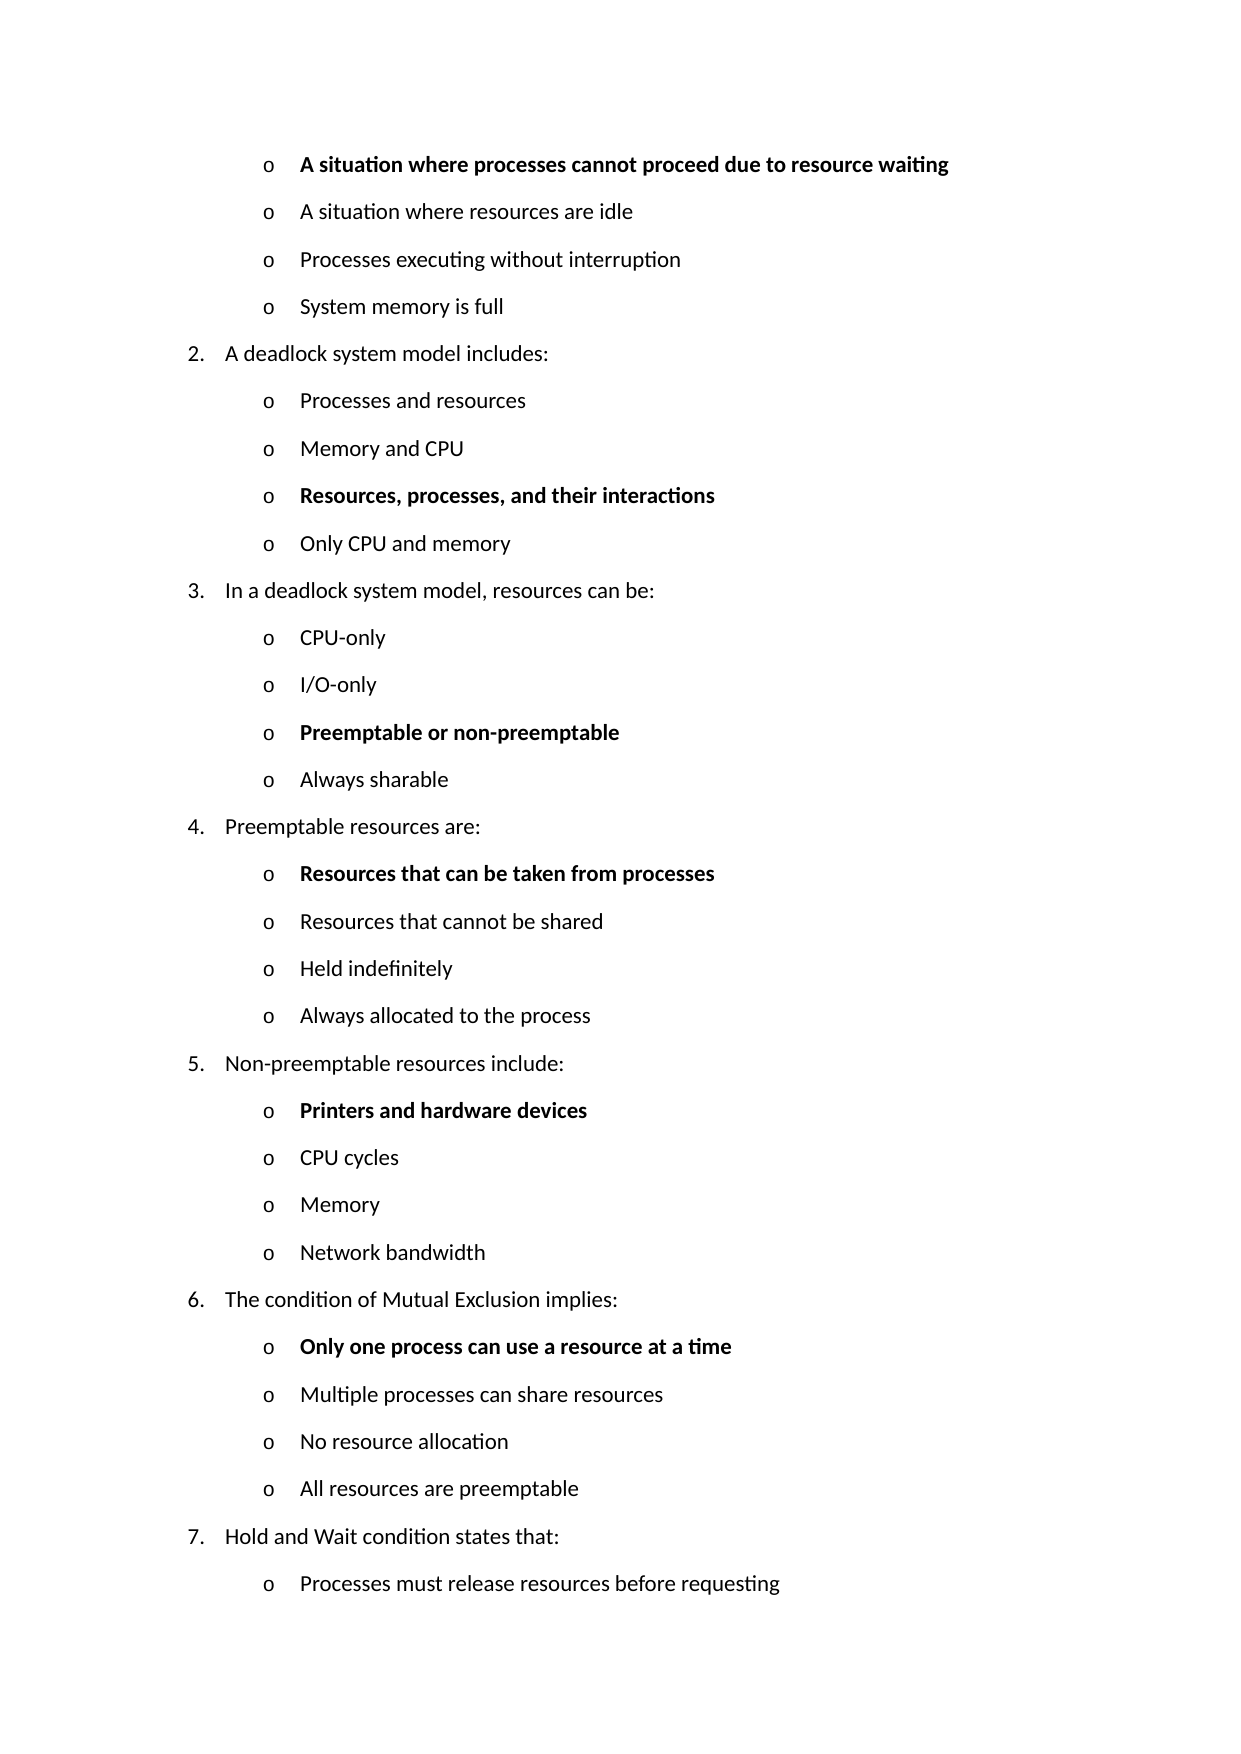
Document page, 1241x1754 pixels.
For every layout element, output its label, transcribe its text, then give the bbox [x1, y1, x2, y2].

list Resources that cannot be shared [262, 907, 1090, 935]
list No resource allocation [262, 1427, 1090, 1456]
list I/O-only [262, 670, 1090, 699]
list Only CPU and memory [262, 529, 1090, 557]
list Memory [262, 1191, 1090, 1219]
list Processes executing without interruption [262, 245, 1090, 273]
list Hold and Wait condition states that: [187, 1522, 1090, 1550]
list The condition of Mutual Exclusion implies: [187, 1285, 1090, 1313]
list Printers and hardware devices [262, 1096, 1090, 1124]
list A situation where processes cannot proceed due to resource waiting [262, 150, 1090, 178]
list A situation where resources are idle [262, 197, 1090, 226]
list System memory is full [262, 292, 1090, 321]
list Always sharable [262, 765, 1090, 794]
list Always allocated to the process [262, 1002, 1090, 1030]
list Processes and resources [262, 386, 1090, 415]
list CPU-only [262, 623, 1090, 651]
list In a deadlock system model, resources can be: [187, 576, 1090, 604]
list Held indefinitely [262, 954, 1090, 983]
list Multiple processes can share resources [262, 1380, 1090, 1408]
list Only one process can use a resource at a time [262, 1332, 1090, 1361]
list Network bandwidth [262, 1238, 1090, 1267]
list All resources are preemptable [262, 1474, 1090, 1503]
list CPU cycles [262, 1143, 1090, 1172]
list A deadlock system model includes: [187, 339, 1090, 368]
list Resources, processes, and their interactions [262, 481, 1090, 510]
list Processes must release resources before requesting [262, 1569, 1090, 1597]
list Preemptable resources are: [187, 812, 1090, 841]
list Resources that can be taken from processes [262, 859, 1090, 888]
list Preemptable or non-preemptable [262, 718, 1090, 746]
list Non-preemptable resources include: [187, 1049, 1090, 1077]
list Memory and CPU [262, 434, 1090, 462]
